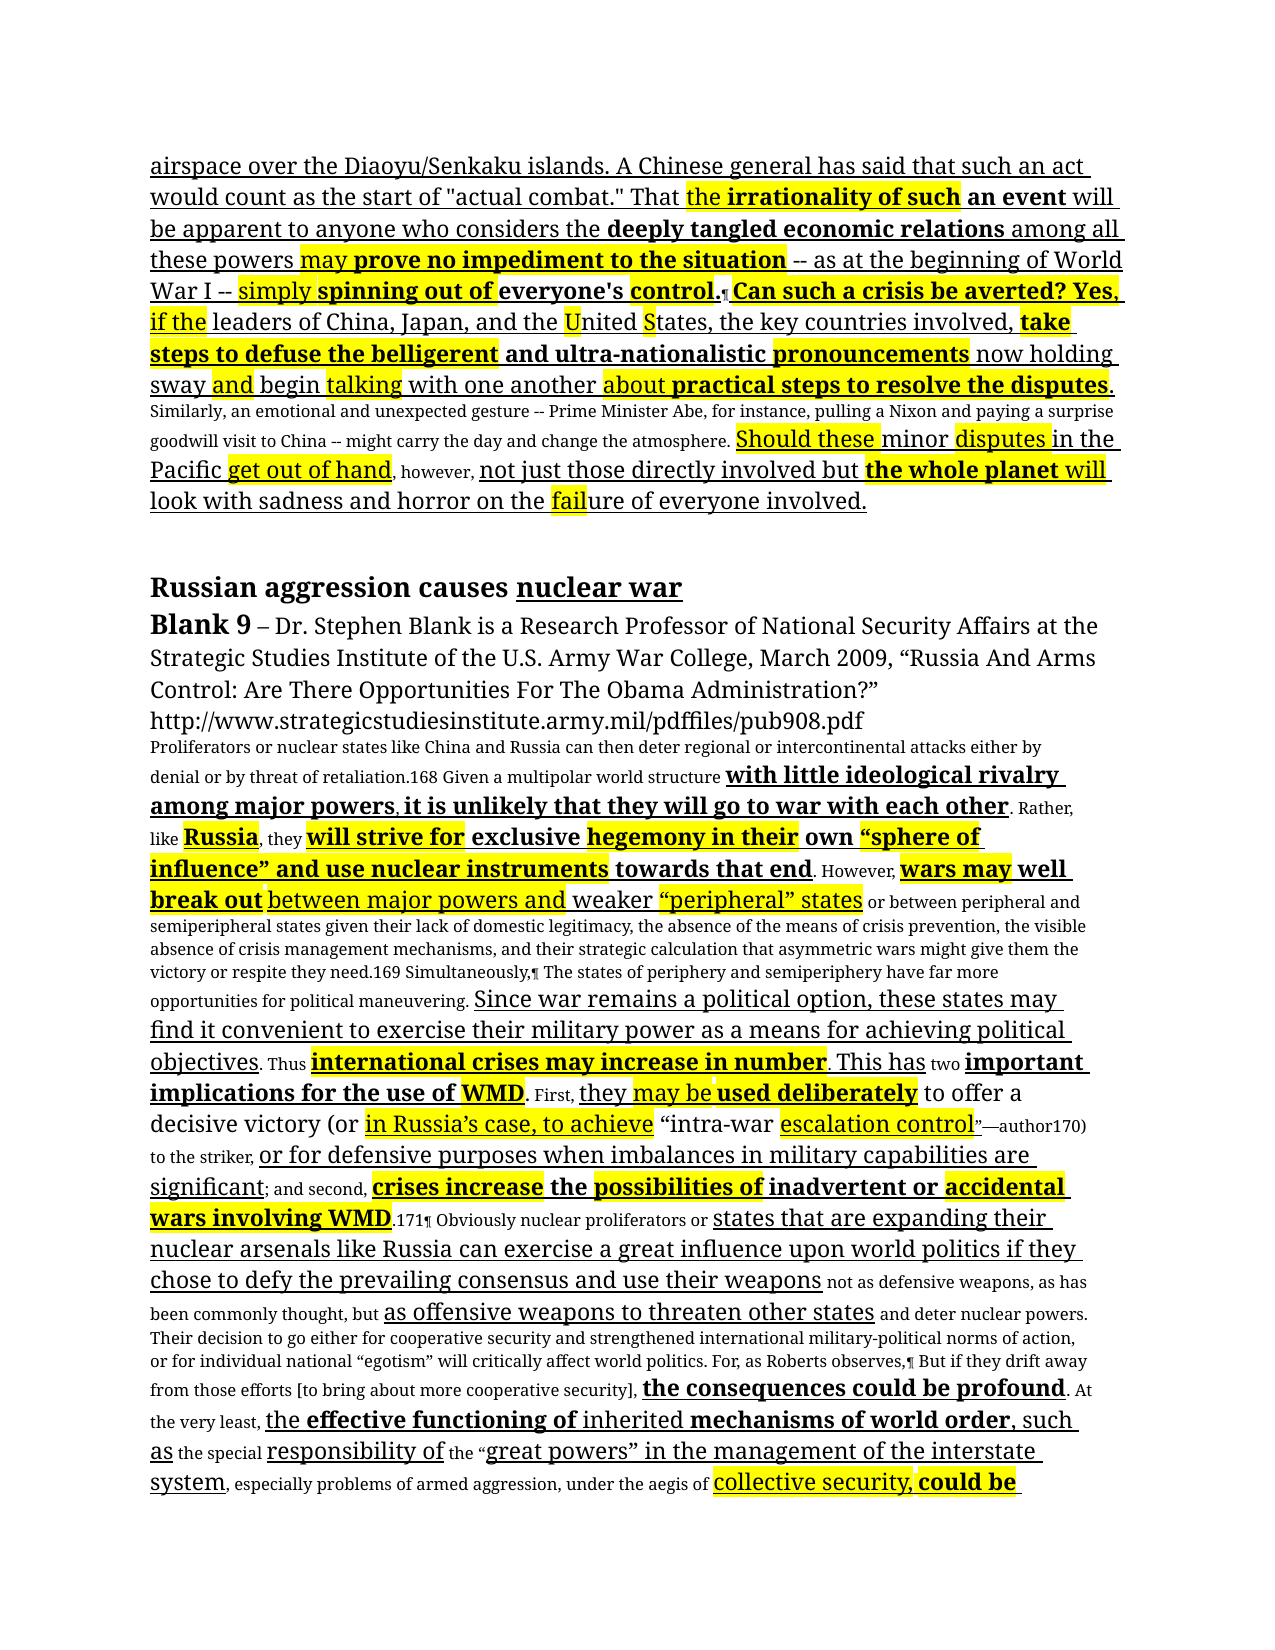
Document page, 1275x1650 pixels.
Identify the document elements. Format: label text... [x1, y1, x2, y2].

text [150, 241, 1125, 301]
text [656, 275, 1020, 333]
text Blank 9 – Dr. Stephen Blank is a Research Professor of National Security Affairs at the Strategic Studies Institute of the U.S. Army War College, March 2009, “Russia And Arms Control: Are There Opportunities For The Obama Administration?” http://www.strategicstudiesinstitute.army.mil/pdffiles/pub908.pdf [150, 605, 1125, 736]
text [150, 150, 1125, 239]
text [150, 736, 1095, 1497]
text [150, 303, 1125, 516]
subtitle Russian aggression causes nuclear war [150, 568, 1125, 605]
